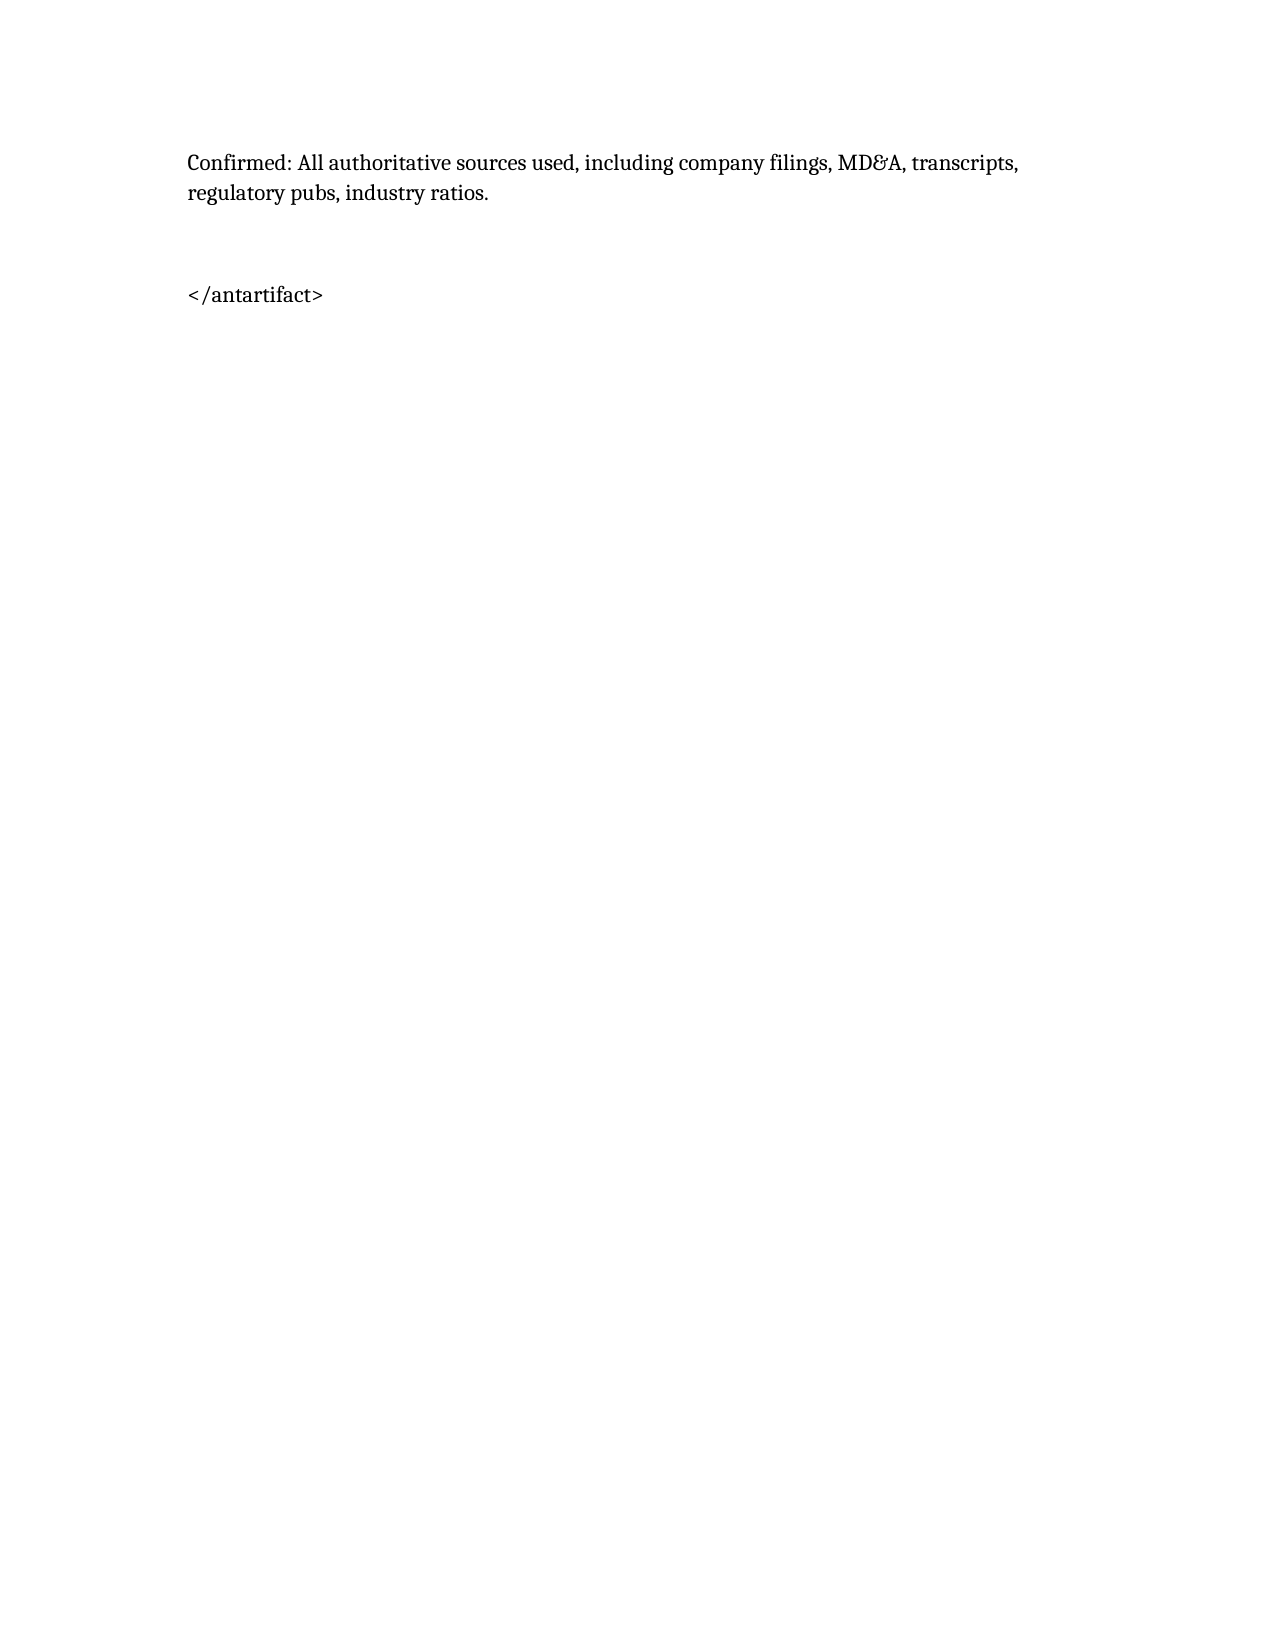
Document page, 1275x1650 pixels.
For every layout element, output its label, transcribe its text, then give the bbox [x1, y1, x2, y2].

text Confirmed: All authoritative sources used, including company filings, MD&A, transcripts, regulatory pubs, industry ratios. [187, 150, 1087, 207]
text </antartifact> [187, 282, 1087, 309]
